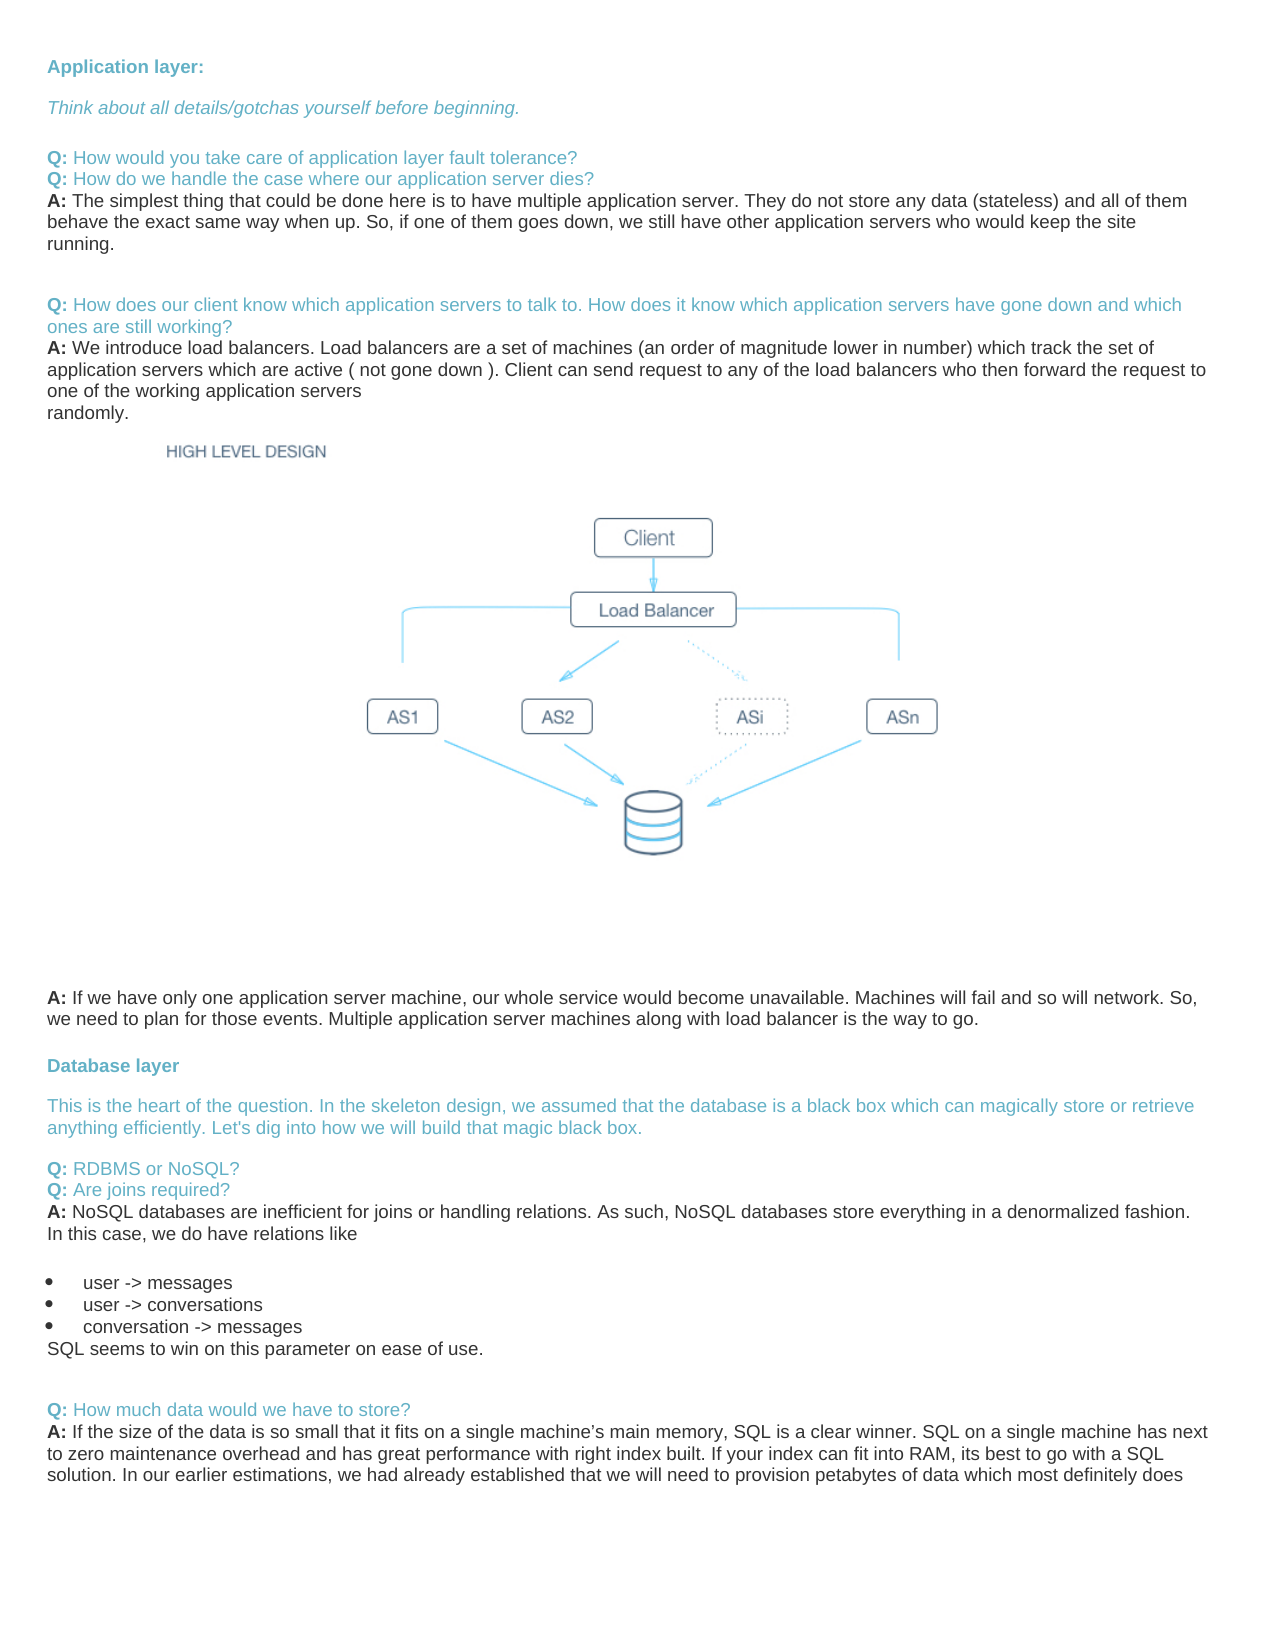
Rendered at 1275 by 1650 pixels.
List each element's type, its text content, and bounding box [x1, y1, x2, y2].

text Q: How much data would we have to store? [47, 1399, 1209, 1421]
text This is the heart of the question. In the skeleton design, we assumed that the database is a black box which can magically store or retrieve anything efficiently. Let's dig into how we will build that magic black box. [47, 1095, 1209, 1138]
text Q: How does our client know which application servers to talk to. How does it know which application servers have gone down and which ones are still working? [47, 294, 1209, 337]
text Application layer: [47, 56, 1209, 78]
text Database layer [47, 1054, 1209, 1076]
list user -> messages [45, 1272, 1209, 1294]
picture [46, 423, 1235, 947]
text A: We introduce load balancers. Load balancers are a set of machines (an order of magnitude lower in number) which track the set of application servers which are active ( not gone down ). Client can send request to any of the load balancers who then forward the request to one of the working application servers randomly. [47, 337, 1209, 423]
text Q: How do we handle the case where our application server dies? [47, 168, 1209, 190]
text Think about all details/gotchas yourself before beginning. [47, 97, 1209, 147]
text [47, 1421, 1209, 1486]
list conversation -> messages [45, 1316, 1209, 1338]
text A: If we have only one application server machine, our whole service would become unavailable. Machines will fail and so will network. So, we need to plan for those events. Multiple application server machines along with load balancer is the way to go. [47, 986, 1209, 1029]
text A: NoSQL databases are inefficient for joins or handling relations. As such, NoSQL databases store everything in a denormalized fashion. In this case, we do have relations like [47, 1201, 1209, 1272]
text A: The simplest thing that could be done here is to have multiple application server. They do not store any data (stateless) and all of them behave the exact same way when up. So, if one of them goes down, we still have other application servers who would keep the site running. [47, 190, 1209, 254]
text Q: Are joins required? [47, 1179, 1209, 1201]
text Q: How would you take care of application layer fault tolerance? [47, 147, 1209, 168]
text Q: RDBMS or NoSQL? [47, 1158, 1209, 1179]
text SQL seems to win on this parameter on ease of use. [47, 1338, 1209, 1360]
list user -> conversations [45, 1294, 1209, 1316]
